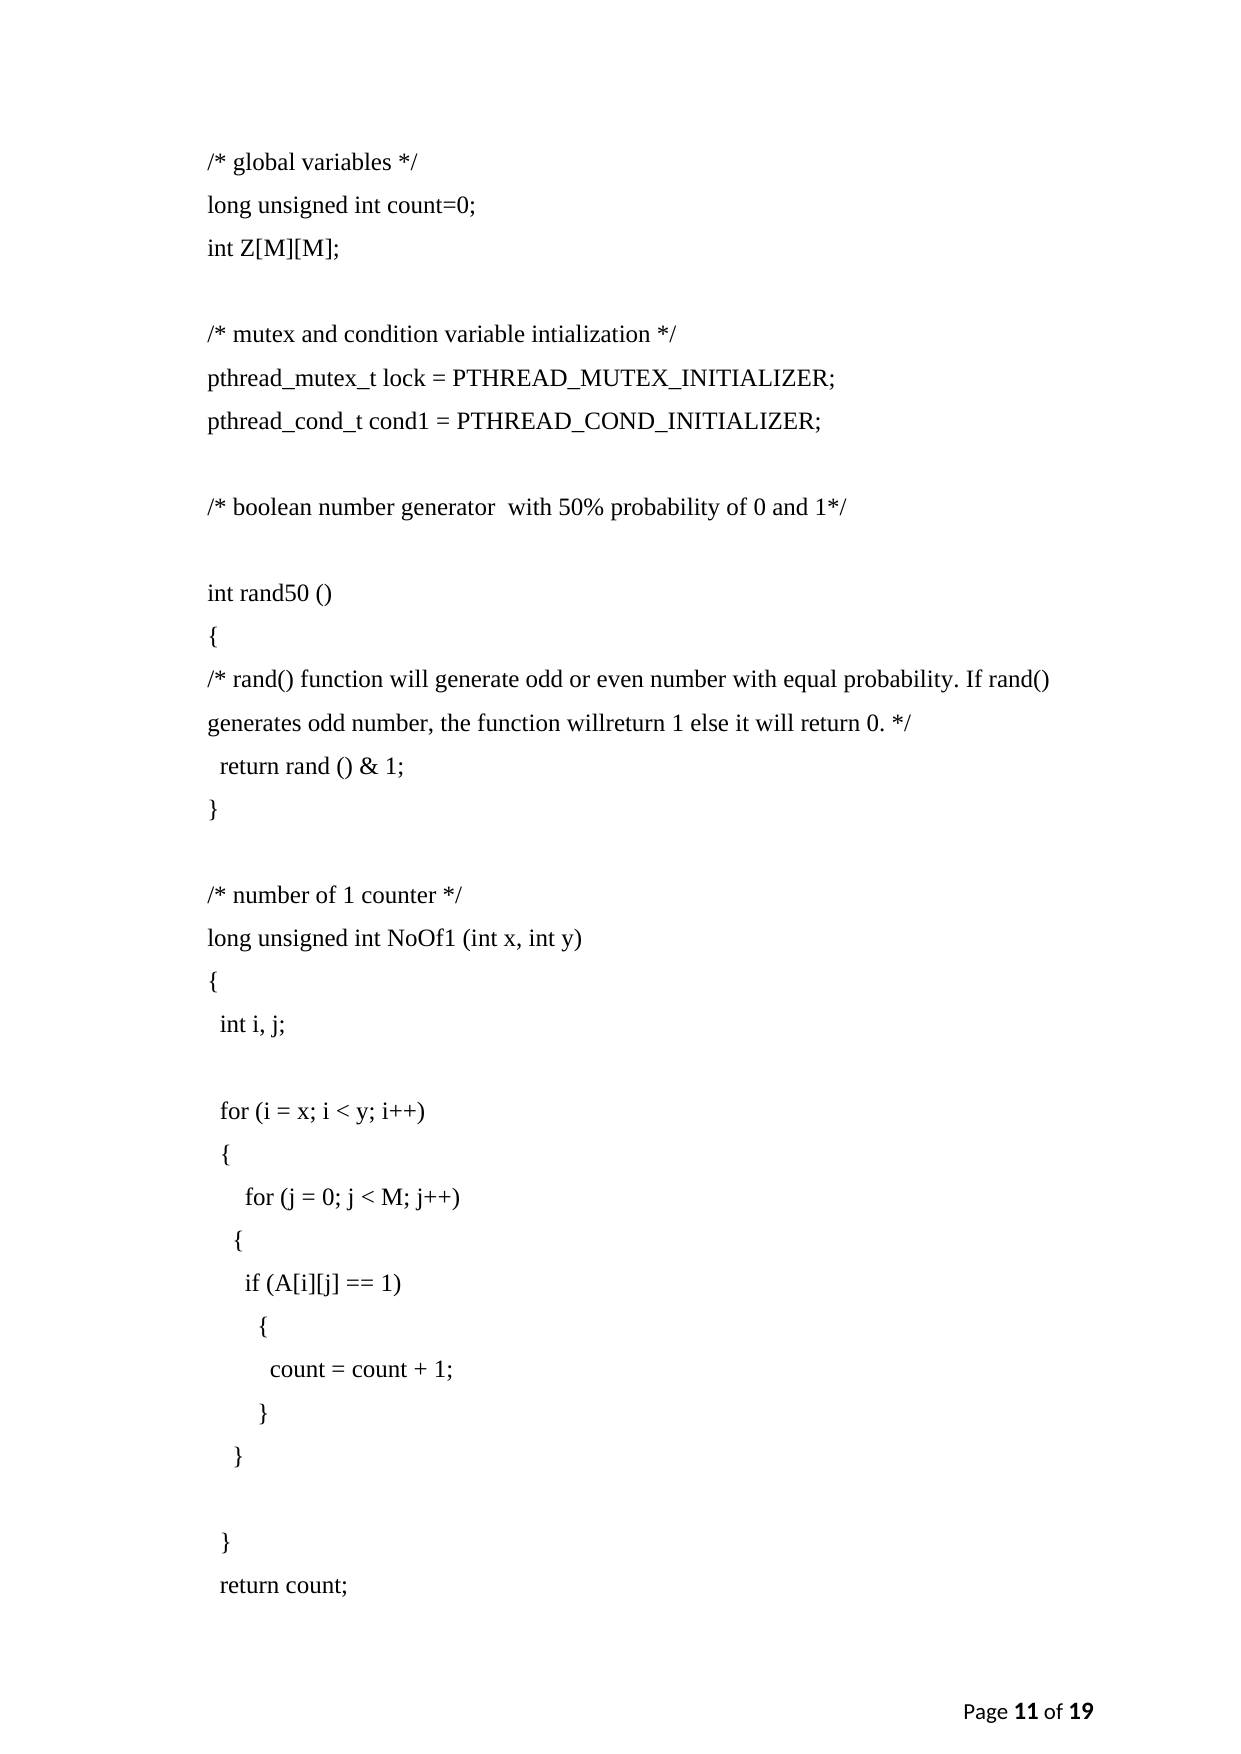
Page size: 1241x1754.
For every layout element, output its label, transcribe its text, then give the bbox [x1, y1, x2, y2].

text /* number of 1 counter */ [207, 880, 1093, 909]
text return count; [207, 1570, 1093, 1599]
text } [207, 794, 1093, 823]
text { [207, 1139, 1093, 1168]
text { [207, 966, 1093, 995]
text long unsigned int NoOf1 (int x, int y) [207, 923, 1093, 952]
text return rand () & 1; [207, 751, 1093, 779]
text /* global variables */ [207, 147, 1093, 176]
text int rand50 () [207, 578, 1093, 607]
text if (A[i][j] == 1) [207, 1268, 1093, 1297]
text int Z[M][M]; [207, 233, 1093, 262]
text } [207, 1527, 1093, 1556]
text int i, j; [207, 1009, 1093, 1038]
text /* mutex and condition variable intialization */ [207, 319, 1093, 348]
text { [207, 621, 1093, 650]
text { [207, 1225, 1093, 1254]
text /* rand() function will generate odd or even number with equal probability. If rand() generates odd number, the function willreturn 1 else it will return 0. */ [207, 664, 1093, 736]
text long unsigned int count=0; [207, 190, 1093, 219]
text /* boolean number generator with 50% probability of 0 and 1*/ [207, 492, 1093, 521]
text pthread_cond_t cond1 = PTHREAD_COND_INITIALIZER; [207, 406, 1093, 434]
text count = count + 1; [207, 1354, 1093, 1383]
text { [207, 1311, 1093, 1340]
text pthread_mutex_t lock = PTHREAD_MUTEX_INITIALIZER; [207, 363, 1093, 391]
text } [207, 1398, 1093, 1426]
text for (i = x; i < y; i++) [207, 1096, 1093, 1124]
text } [207, 1441, 1093, 1469]
text for (j = 0; j < M; j++) [207, 1182, 1093, 1211]
